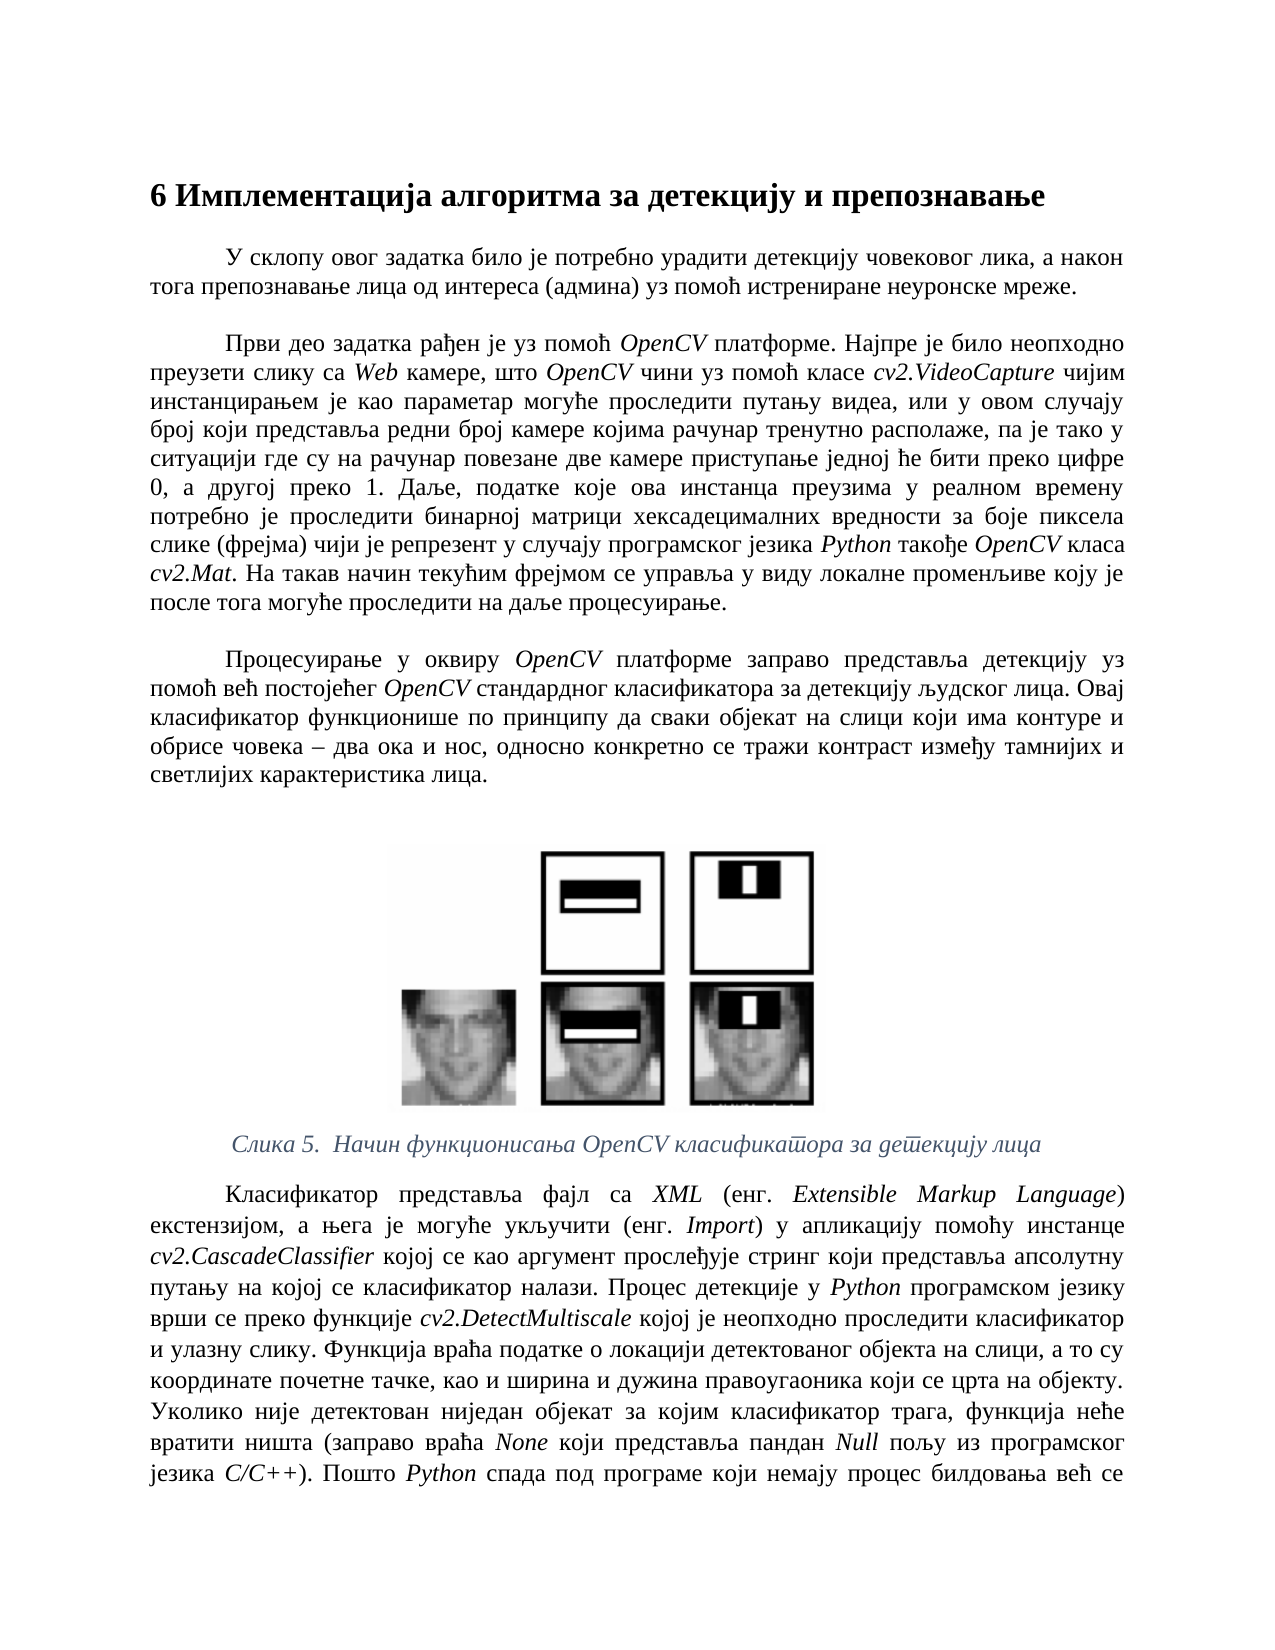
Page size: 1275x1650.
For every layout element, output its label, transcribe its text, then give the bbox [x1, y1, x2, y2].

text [150, 1179, 1125, 1487]
text Процесуирање у оквиру OpenCV платформе заправо представља детекцију уз помоћ већ постојећег OpenCV стандардног класификатора за детекцију људског лица. Овај класификатор функционише по принципу да сваки објекат на слици који има контуре и обрисе човека – два ока и нос, односно конкретно се тражи контраст између тамнијих и светлијих карактеристика лица. [150, 644, 1125, 788]
text У склопу овог задатка било је потребно урадити детекцију човековог лика, а након тога препознавање лица од интереса (админа) уз помоћ истрениране неуронске мреже. [150, 242, 1125, 299]
picture [318, 788, 957, 1130]
text Први део задатка рађен је уз помоћ OpenCV платформе. Најпре је било неопходно преузети слику са Web камере, што OpenCV чини уз помоћ класе cv2.VideoCapture чијим инстанцирањем је као параметар могуће проследити путању видеа, или у овом случају број који представља редни број камере којима рачунар тренутно располаже, па је тако у ситуацији где су на рачунар повезане две камере приступање једној ће бити преко цифре 0, а другој преко 1. Даље, податке које ова инстанца преузима у реалном времену потребно је проследити бинарној матрици хексадецималних вредности за боје пиксела слике (фрејма) чији је репрезент у случају програмског језика Python такође OpenCV класа cv2.Mat. На такав начин текућим фрејмом се управља у виду локалне променљиве коју је после тога могуће проследити на даље процесуирање. [150, 328, 1125, 616]
text Слика 5. Начин функционисања OpenCV класификатора за детекцију лица [150, 1129, 1125, 1158]
subtitle 6 Имплементација алгоритма за детекцију и препознавање [150, 175, 1125, 213]
